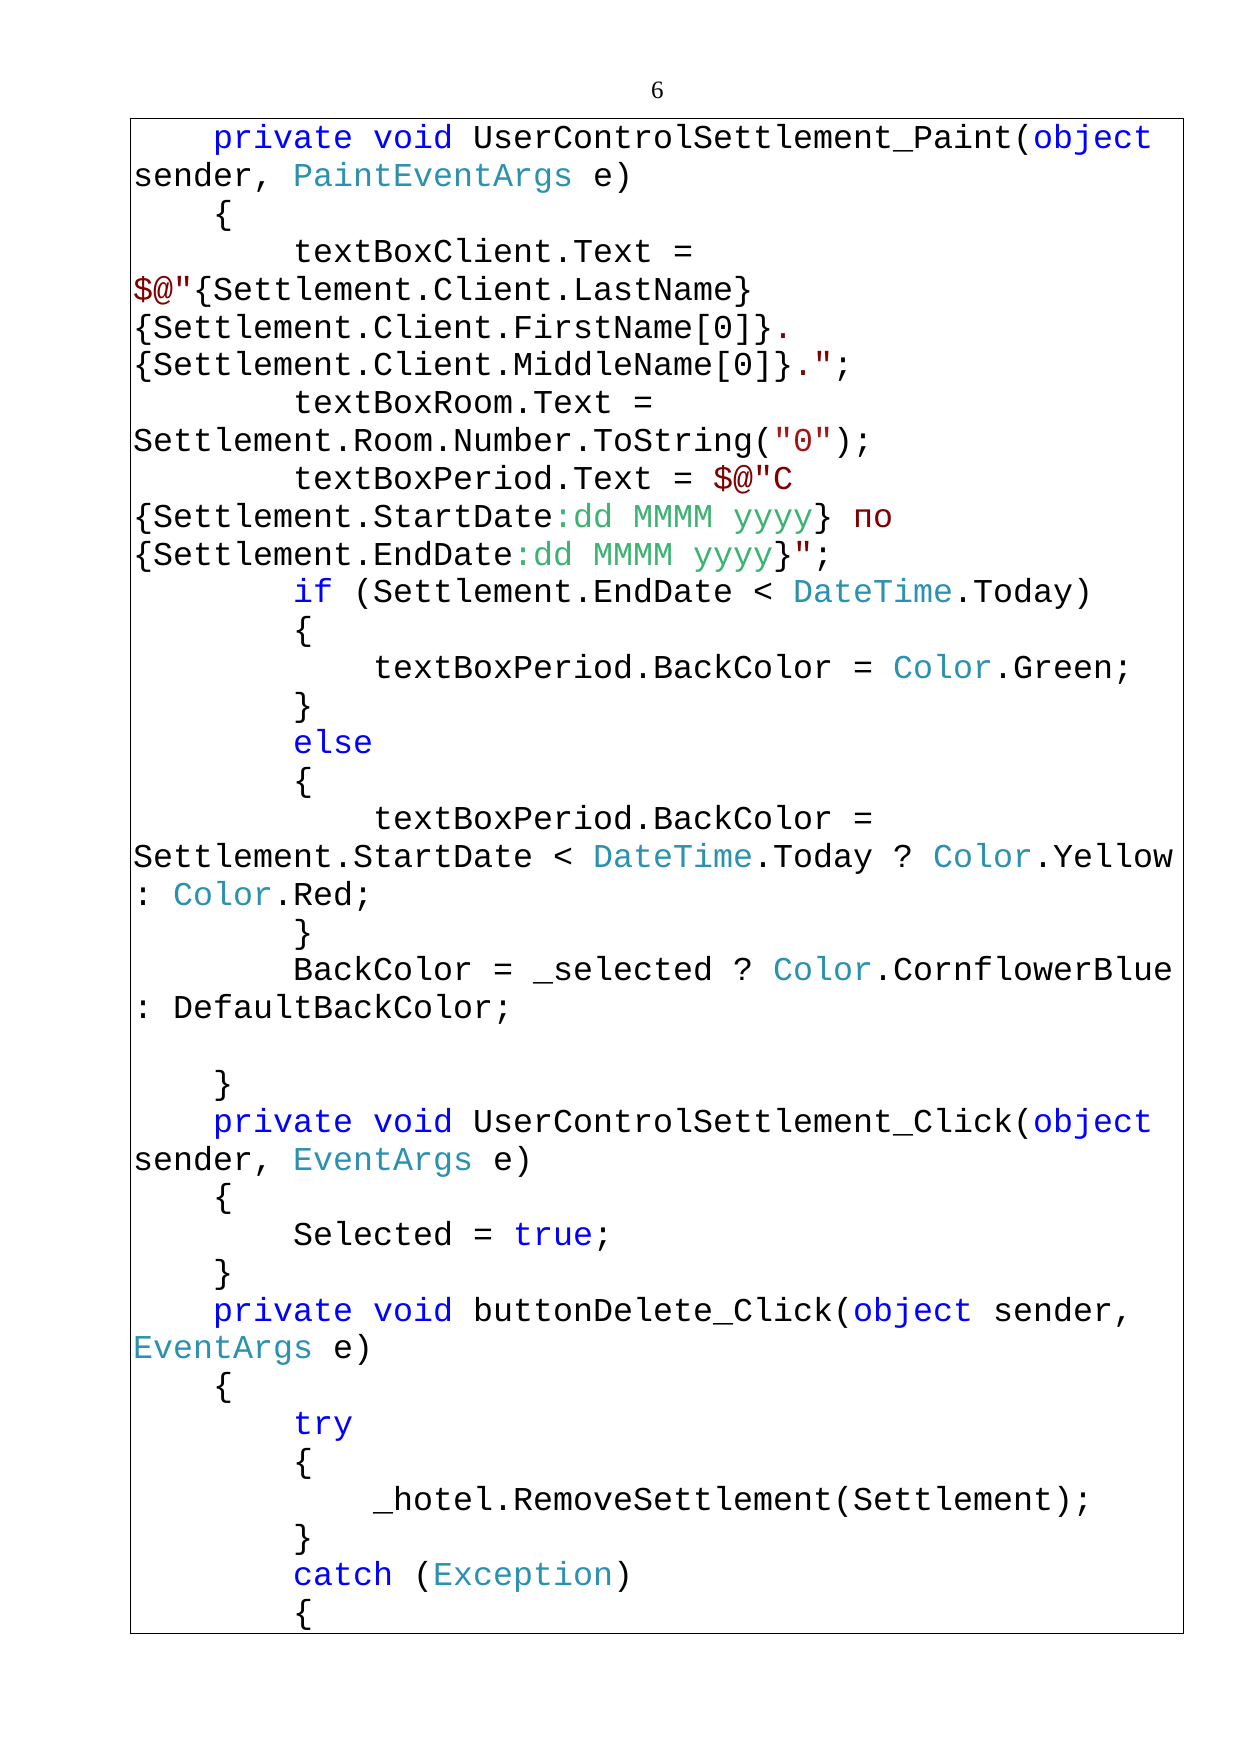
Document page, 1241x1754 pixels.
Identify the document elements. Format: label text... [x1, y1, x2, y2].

text BackColor = _selected ? Color.CornflowerBlue : DefaultBackColor; [133, 953, 1181, 1029]
text catch (Exception) [133, 1558, 1181, 1596]
text textBoxPeriod.BackColor = Color.Green; [133, 651, 1181, 688]
text } [133, 688, 1181, 726]
text { [133, 1180, 1181, 1218]
text { [133, 1445, 1181, 1482]
text textBoxRoom.Text = Settlement.Room.Number.ToString("0"); [133, 386, 1181, 462]
text { [133, 764, 1181, 802]
text private void UserControlSettlement_Click(object sender, EventArgs e) [133, 1104, 1181, 1180]
text _hotel.RemoveSettlement(Settlement); [133, 1482, 1181, 1520]
text textBoxPeriod.BackColor = Settlement.StartDate < DateTime.Today ? Color.Yellow : Color.Red; [133, 802, 1181, 915]
text private void buttonDelete_Click(object sender, EventArgs e) [133, 1293, 1181, 1369]
text } [133, 1067, 1181, 1104]
text } [133, 1256, 1181, 1293]
text private void UserControlSettlement_Paint(object sender, PaintEventArgs e) [131, 119, 1183, 197]
text if (Settlement.EndDate < DateTime.Today) [133, 575, 1181, 613]
text { [133, 613, 1181, 651]
text else [133, 726, 1181, 764]
text textBoxPeriod.Text = $@"С {Settlement.StartDate:dd MMMM yyyy} по {Settlement.EndDate:dd MMMM yyyy}"; [133, 462, 1181, 575]
text Selected = true; [133, 1218, 1181, 1256]
text } [133, 915, 1181, 953]
text textBoxClient.Text = $@"{Settlement.Client.LastName} {Settlement.Client.FirstName[0]}.{Settlement.Client.MiddleName[0]}."; [133, 235, 1181, 386]
text { [133, 1596, 1181, 1633]
text { [133, 1369, 1181, 1407]
text try [133, 1407, 1181, 1445]
text { [133, 197, 1181, 235]
text } [133, 1520, 1181, 1558]
